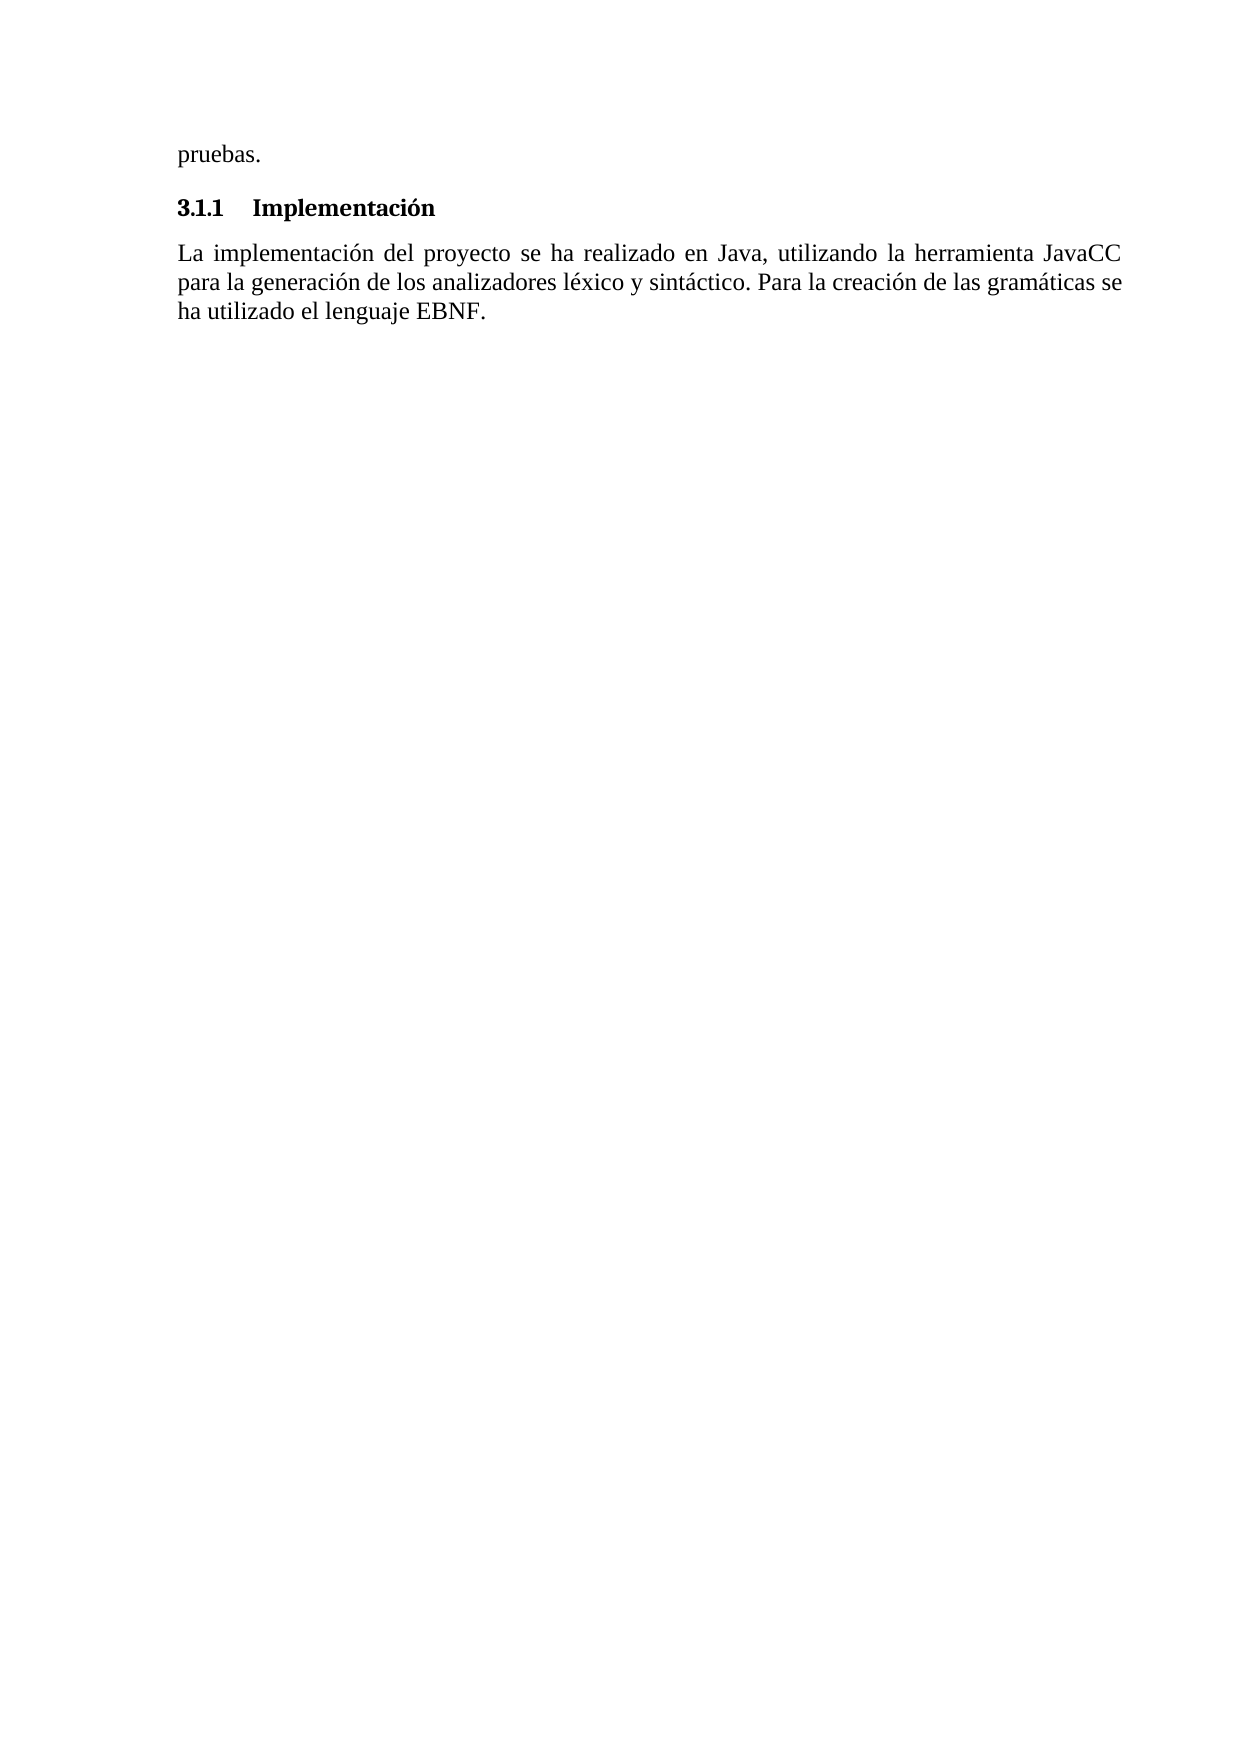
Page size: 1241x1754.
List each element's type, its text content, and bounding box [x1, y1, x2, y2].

text La implementación del proyecto se ha realizado en Java, utilizando la herramienta JavaCC para la generación de los analizadores léxico y sintáctico. Para la creación de las gramáticas se ha utilizado el lenguaje EBNF. [177, 238, 1123, 324]
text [177, 139, 1122, 168]
subtitle Implementación [177, 193, 1173, 222]
